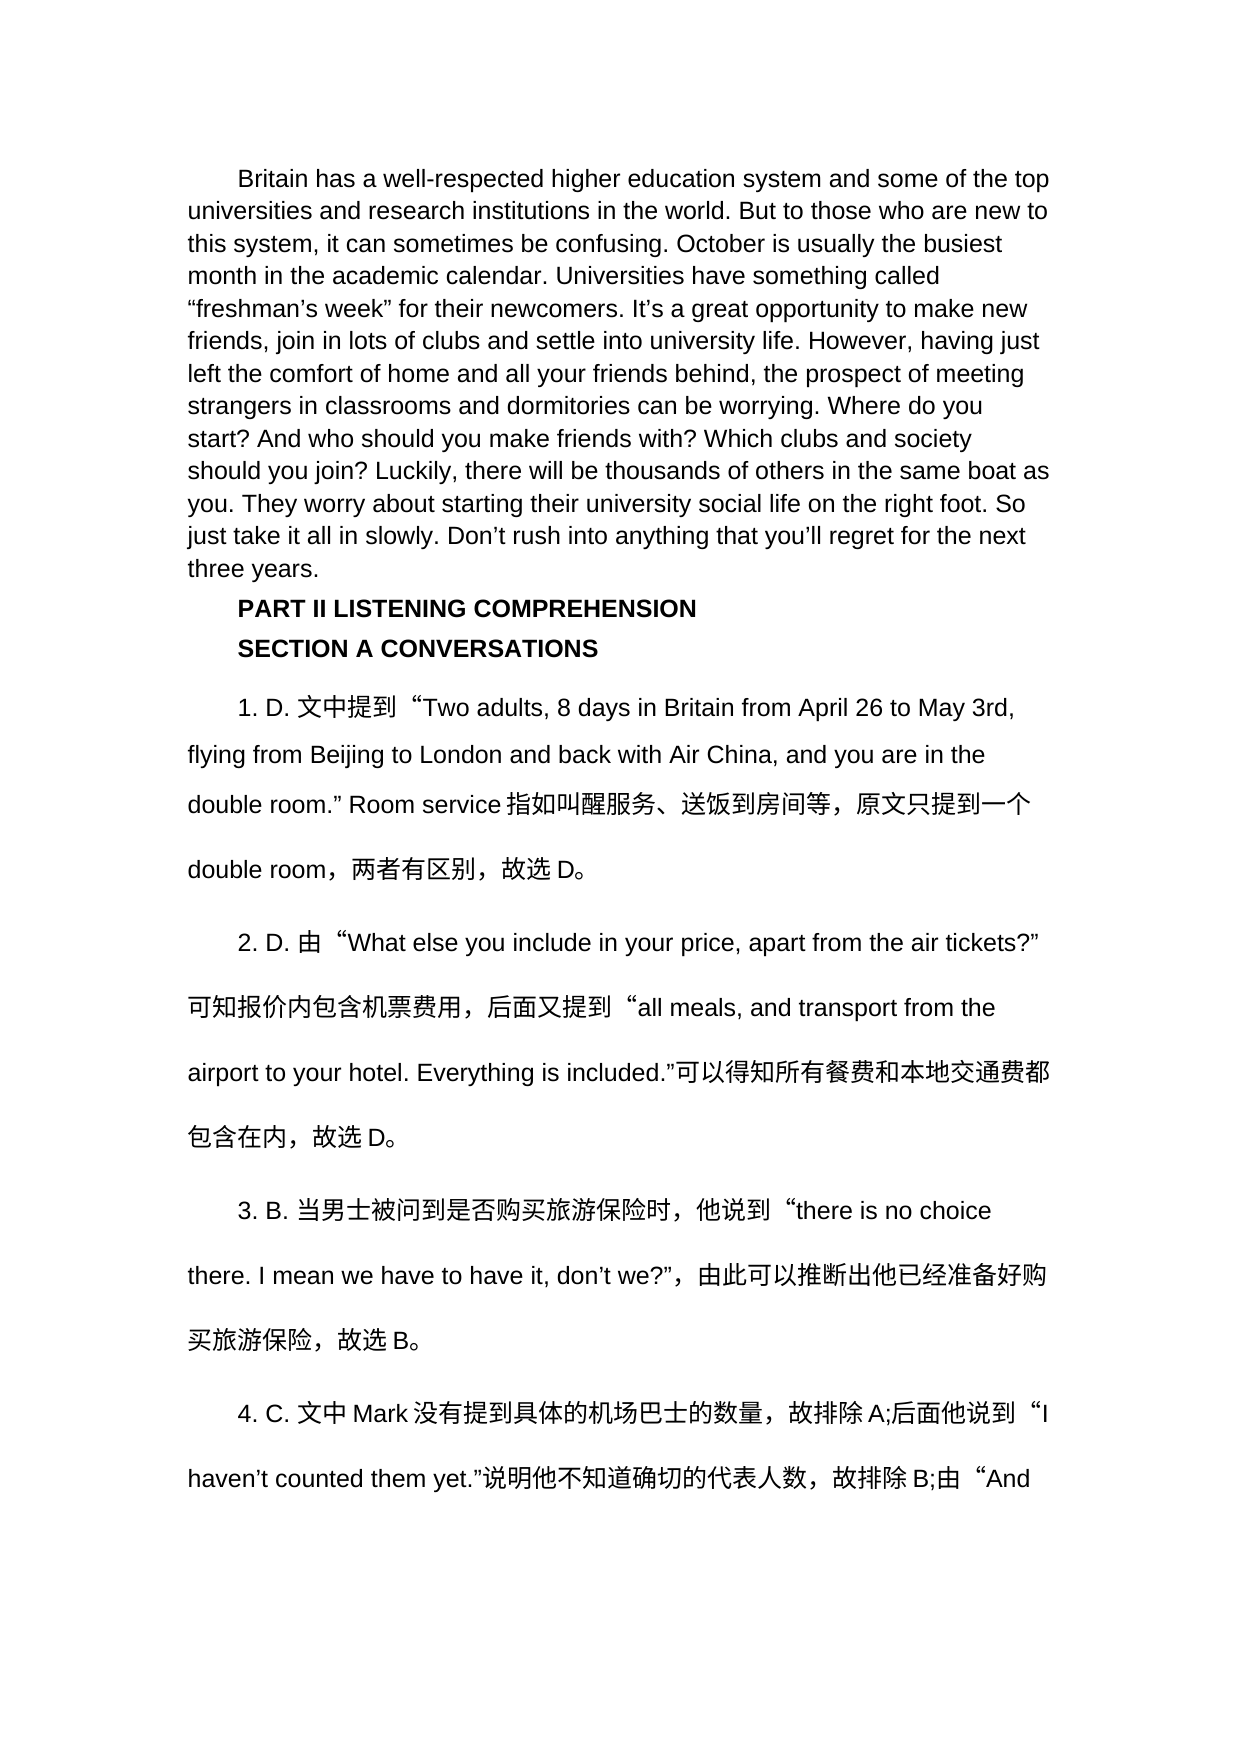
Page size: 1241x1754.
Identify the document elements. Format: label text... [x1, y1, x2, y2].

text 1. D. 文中提到“Two adults, 8 days in Britain from April 26 to May 3rd, flying from Beijing to London and back with Air China, and you are in the double room.” Room service指如叫醒服务、送饭到房间等，原文只提到一个double room，两者有区别，故选D。 [187, 673, 1053, 900]
text 2. D. 由“What else you include in your price, apart from the air tickets?”可知报价内包含机票费用，后面又提到“all meals, and transport from the airport to your hotel. Everything is included.”可以得知所有餐费和本地交通费都包含在内，故选D。 [187, 908, 1053, 1168]
text SECTION A CONVERSATIONS [187, 633, 1053, 665]
text Britain has a well-respected higher education system and some of the top universities and research institutions in the world. But to those who are new to this system, it can sometimes be confusing. October is usually the busiest month in the academic calendar. Universities have something called “freshman’s week” for their newcomers. It’s a great opportunity to make new friends, join in lots of clubs and settle into university life. However, having just left the comfort of home and all your friends behind, the prospect of meeting strangers in classrooms and dormitories can be worrying. Where do you start? And who should you make friends with? Which clubs and society should you join? Luckily, there will be thousands of others in the same boat as you. They worry about starting their university social life on the right foot. So just take it all in slowly. Don’t rush into anything that you’ll regret for the next three years. [187, 162, 1053, 584]
text 3. B. 当男士被问到是否购买旅游保险时，他说到“there is no choice there. I mean we have to have it, don’t we?”，由此可以推断出他已经准备好购买旅游保险，故选B。 [187, 1176, 1053, 1371]
text PART II LISTENING COMPREHENSION [187, 592, 1053, 625]
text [187, 1379, 1053, 1509]
